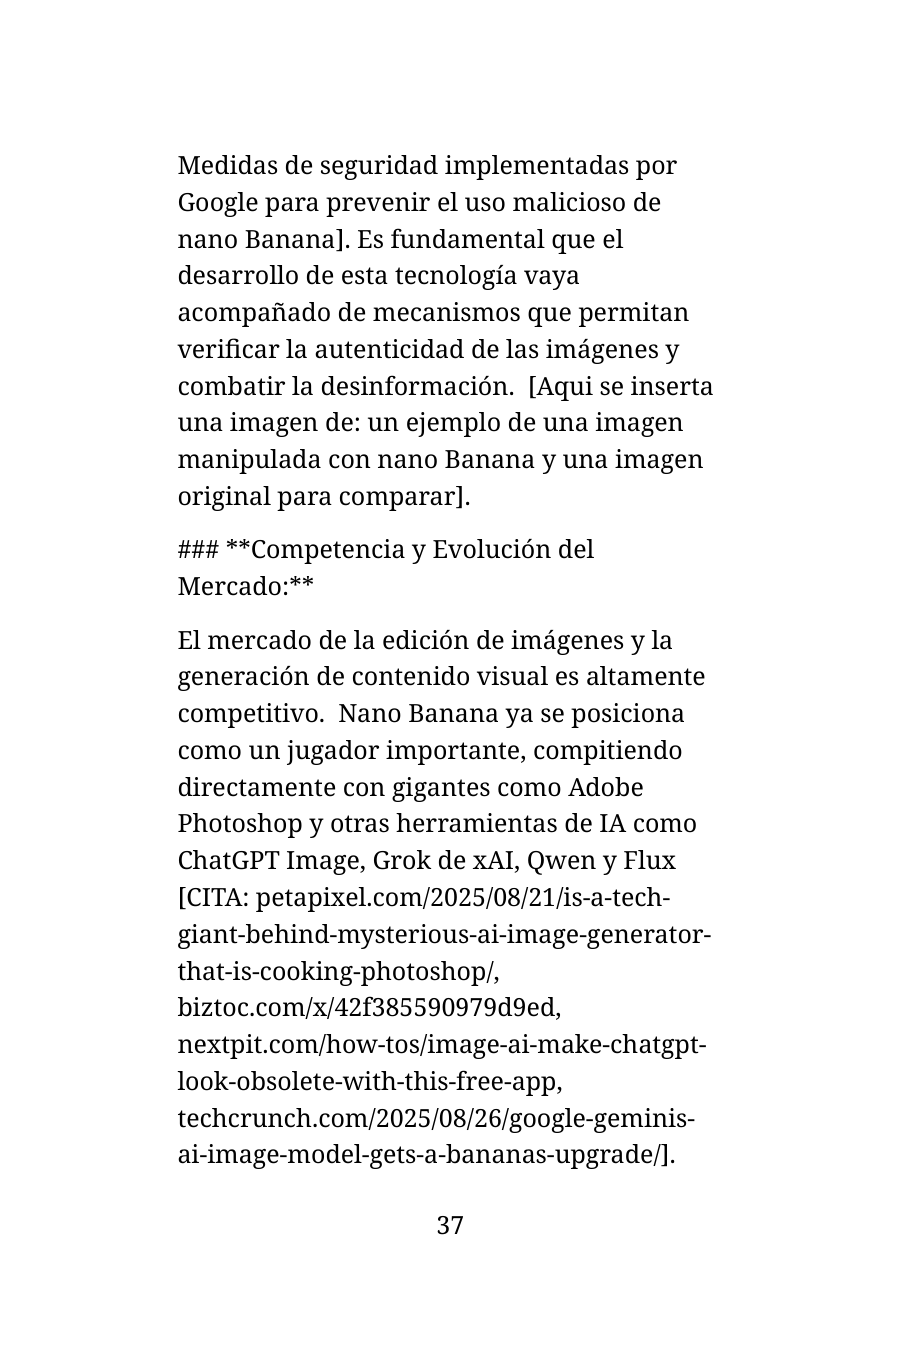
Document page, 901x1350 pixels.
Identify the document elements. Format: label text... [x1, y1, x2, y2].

text ### **Competencia y Evolución del Mercado:** [177, 532, 723, 603]
